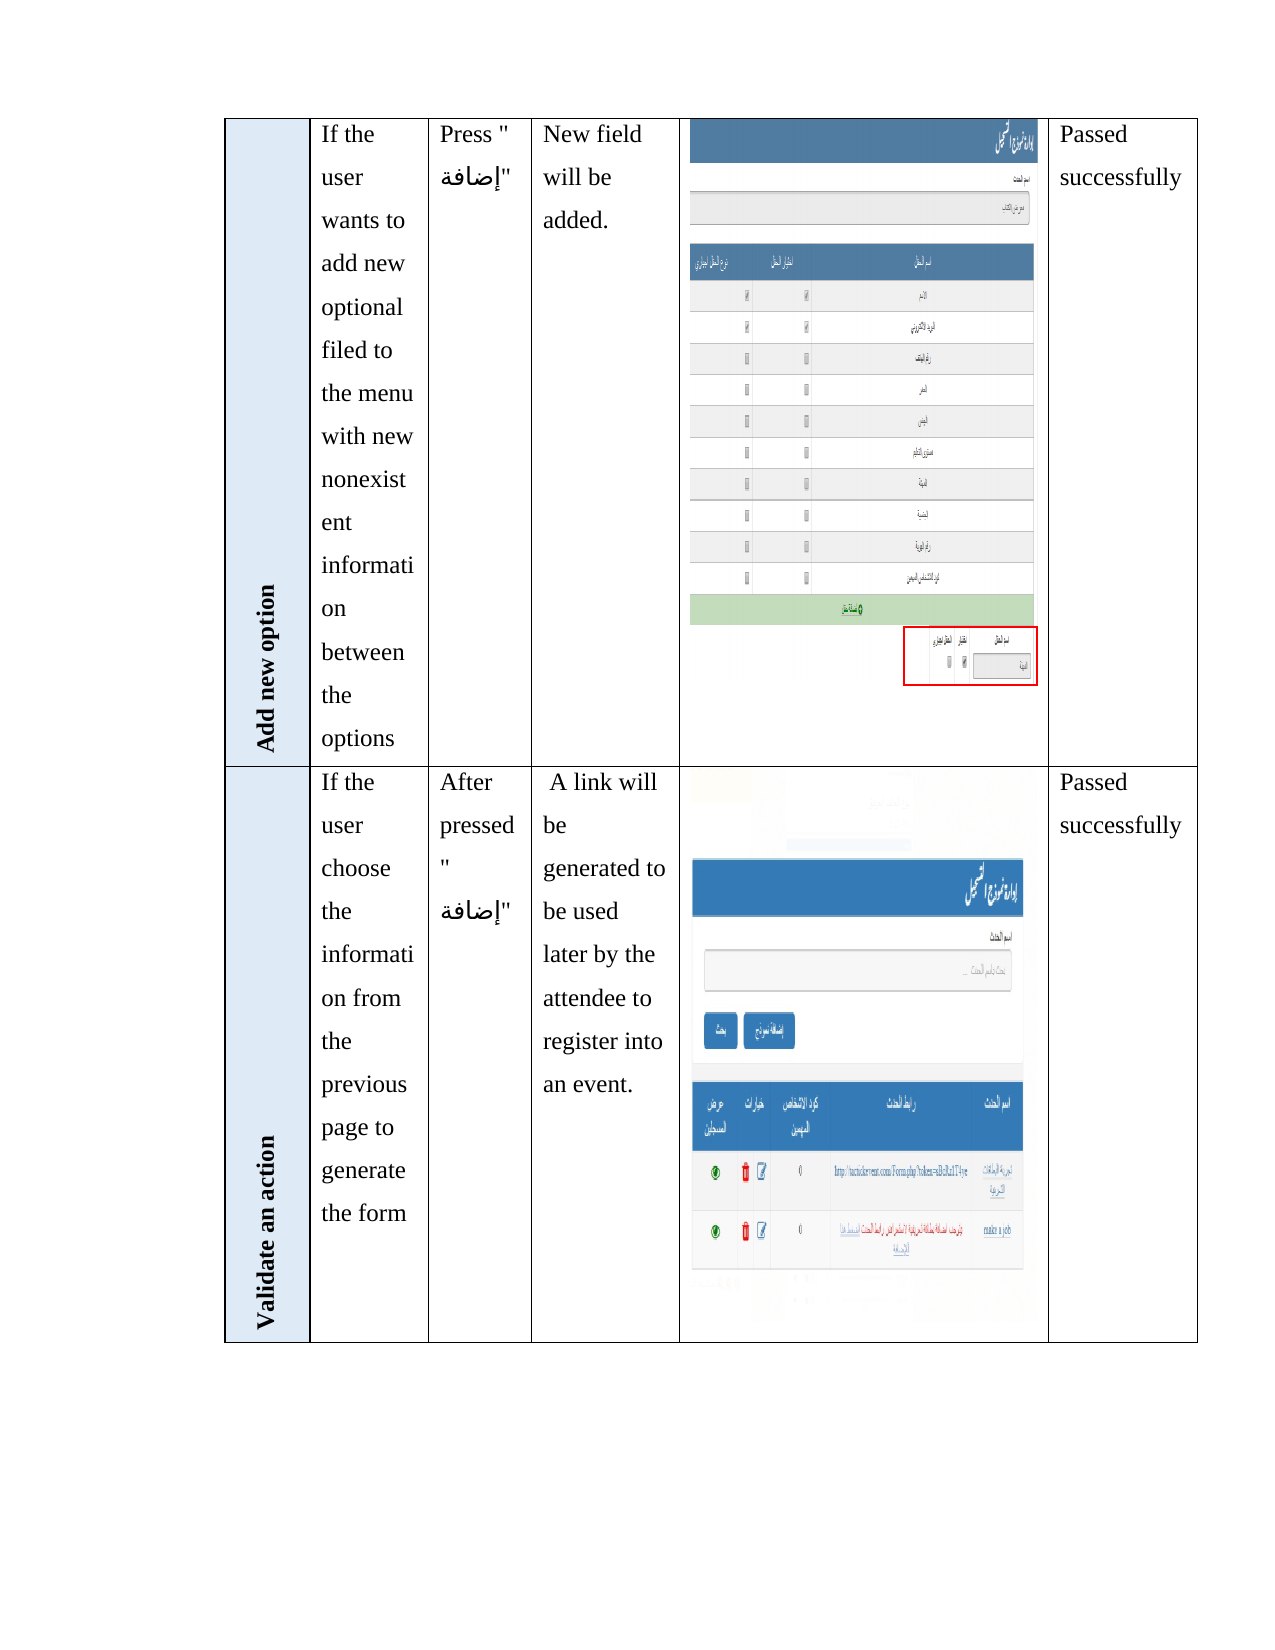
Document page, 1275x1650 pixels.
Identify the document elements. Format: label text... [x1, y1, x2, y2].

table_cell If the user choose the information from the previous page to generate the form [311, 767, 428, 1342]
table_cell [680, 767, 1048, 1342]
table_cell [680, 119, 1048, 766]
picture [690, 767, 1038, 1322]
table_cell Passed successfully [1049, 767, 1197, 1342]
table_cell Passed successfully [1049, 119, 1197, 766]
table_cell New field will be added. [532, 119, 679, 766]
table_cell A link will be generated to be used later by the attendee to register into an event. [532, 767, 679, 1342]
picture [905, 628, 1036, 684]
table_cell After pressed "إضافة" [429, 767, 531, 1342]
table_cell Press "إضافة" [429, 119, 531, 766]
table_cell Add new option [226, 119, 309, 766]
picture [690, 119, 1038, 686]
table_cell If the user wants to add new optional filed to the menu with new nonexistent information between the options [311, 119, 428, 766]
table_cell Validate an action [226, 767, 309, 1342]
